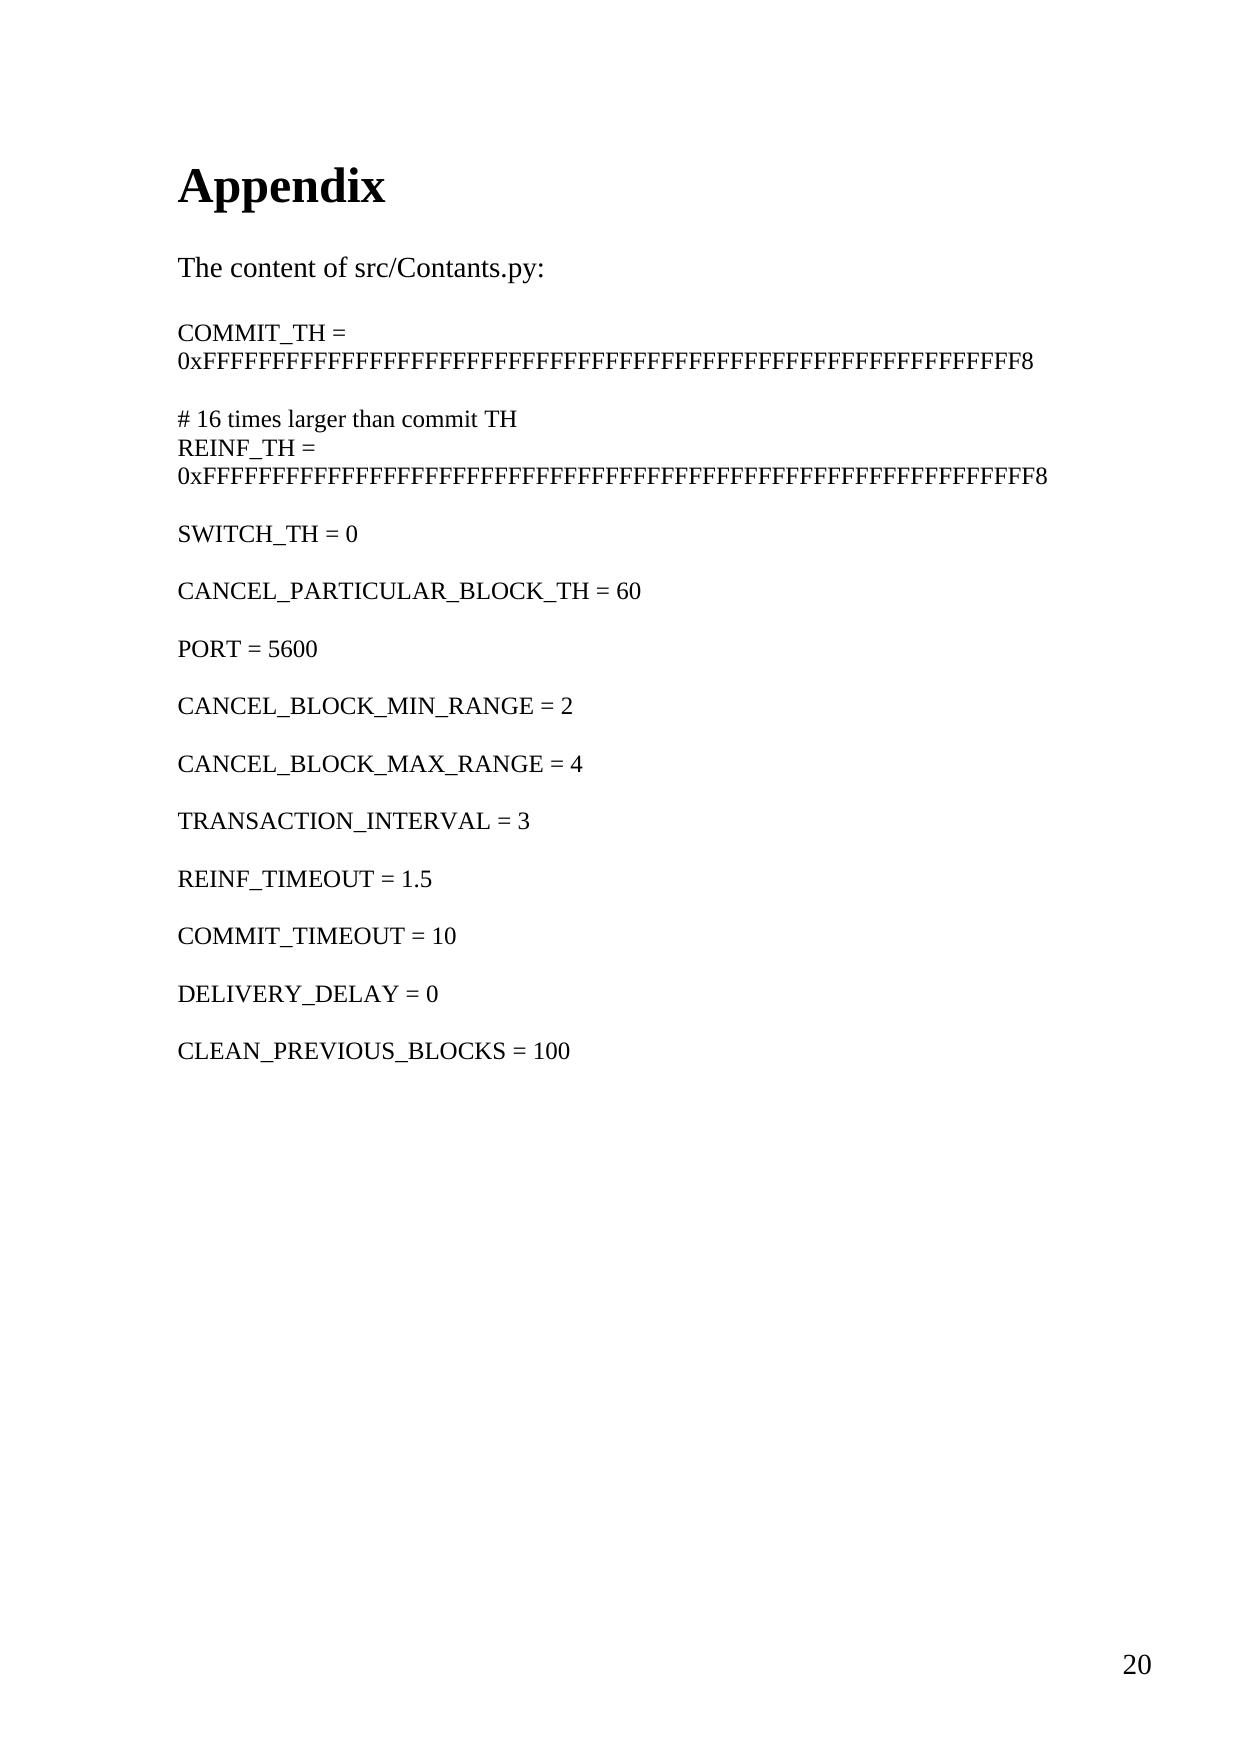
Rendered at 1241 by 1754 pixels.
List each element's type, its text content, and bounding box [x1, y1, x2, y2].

text COMMIT_TH = 0xFFFFFFFFFFFFFFFFFFFFFFFFFFFFFFFFFFFFFFFFFFFFFFFFFFFFFFFFFFF8 # 16 times larger than commit TH REINF_TH = 0xFFFFFFFFFFFFFFFFFFFFFFFFFFFFFFFFFFFFFFFFFFFFFFFFFFFFFFFFFFFF8 SWITCH_TH = 0 CANCEL_PARTICULAR_BLOCK_TH = 60 PORT = 5600 CANCEL_BLOCK_MIN_RANGE = 2 CANCEL_BLOCK_MAX_RANGE = 4 TRANSACTION_INTERVAL = 3 REINF_TIMEOUT = 1.5 COMMIT_TIMEOUT = 10 DELIVERY_DELAY = 0 CLEAN_PREVIOUS_BLOCKS = 100 [177, 318, 1152, 1065]
subtitle Appendix [177, 156, 1152, 213]
text The content of src/Contants.py: [177, 251, 1152, 284]
